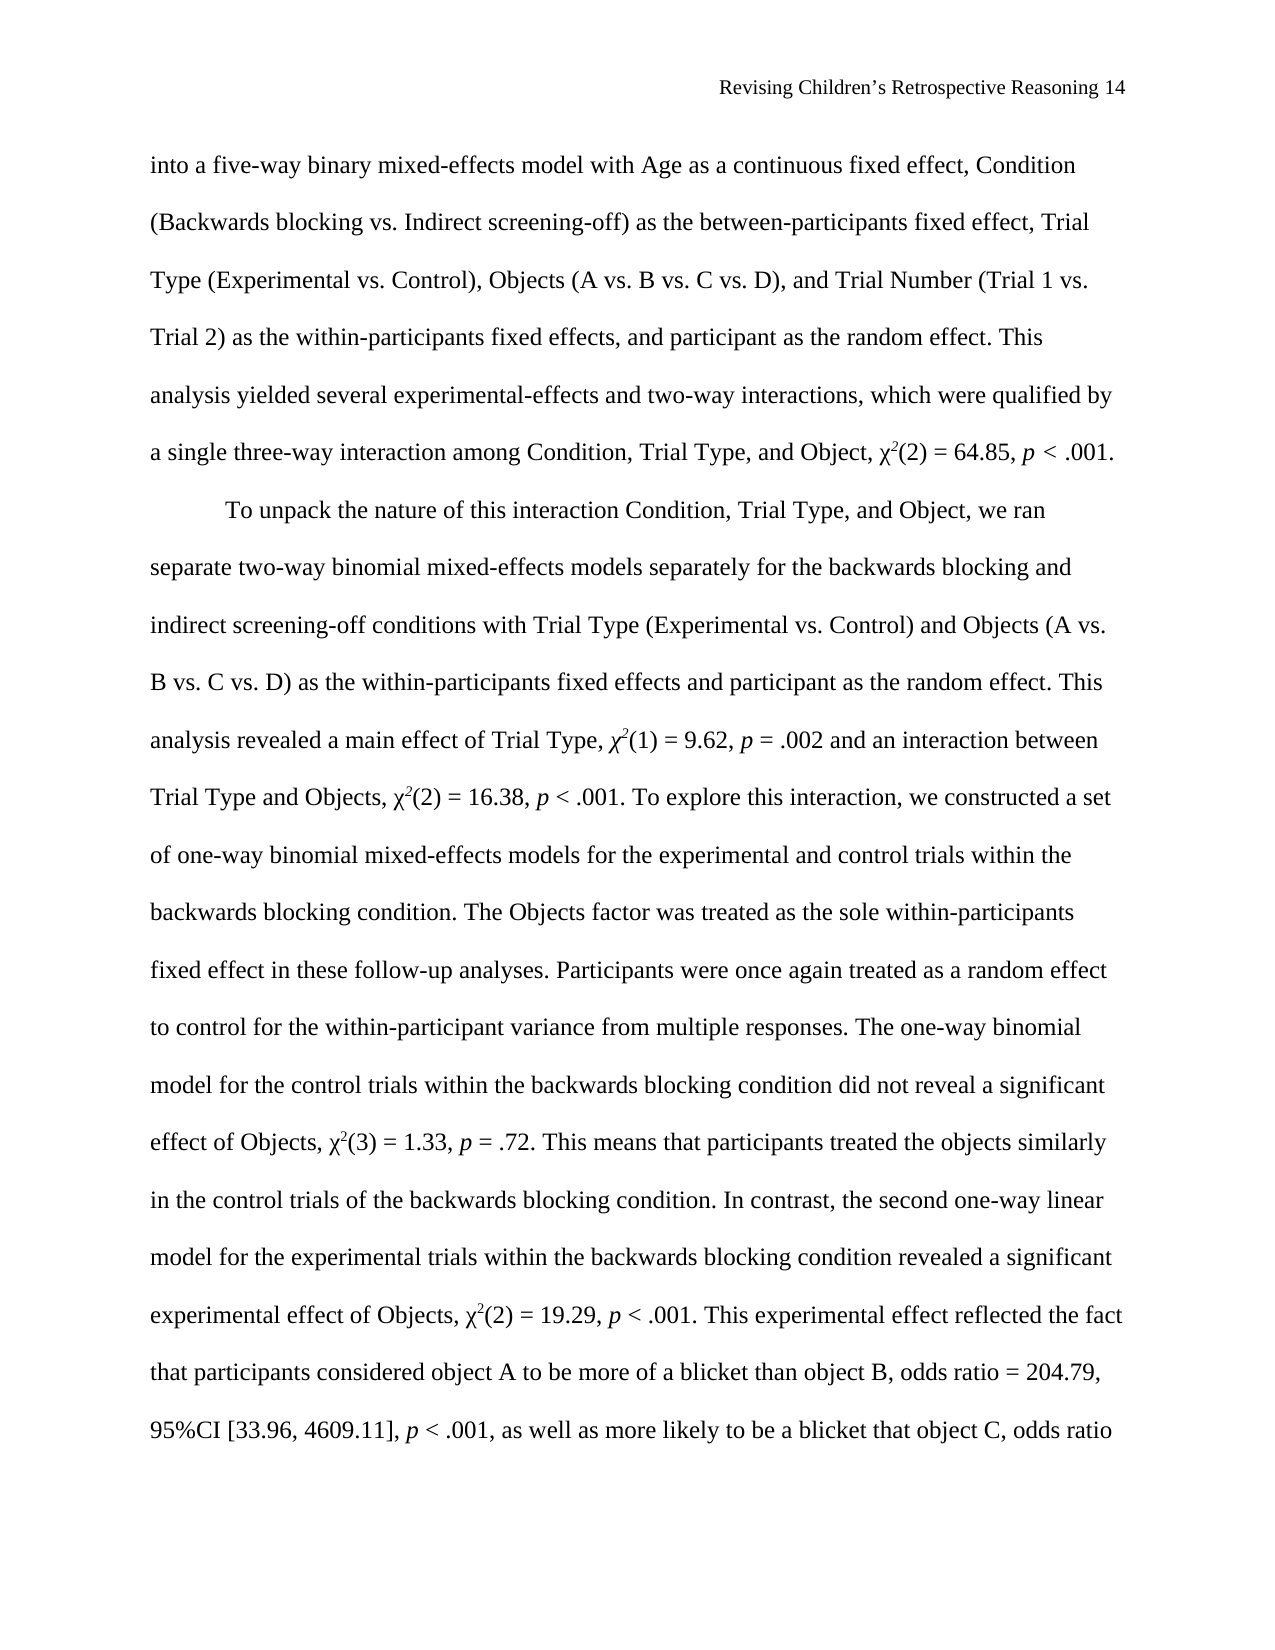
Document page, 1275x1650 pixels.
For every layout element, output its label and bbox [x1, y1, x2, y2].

text [150, 495, 1125, 1444]
text [150, 150, 1125, 466]
